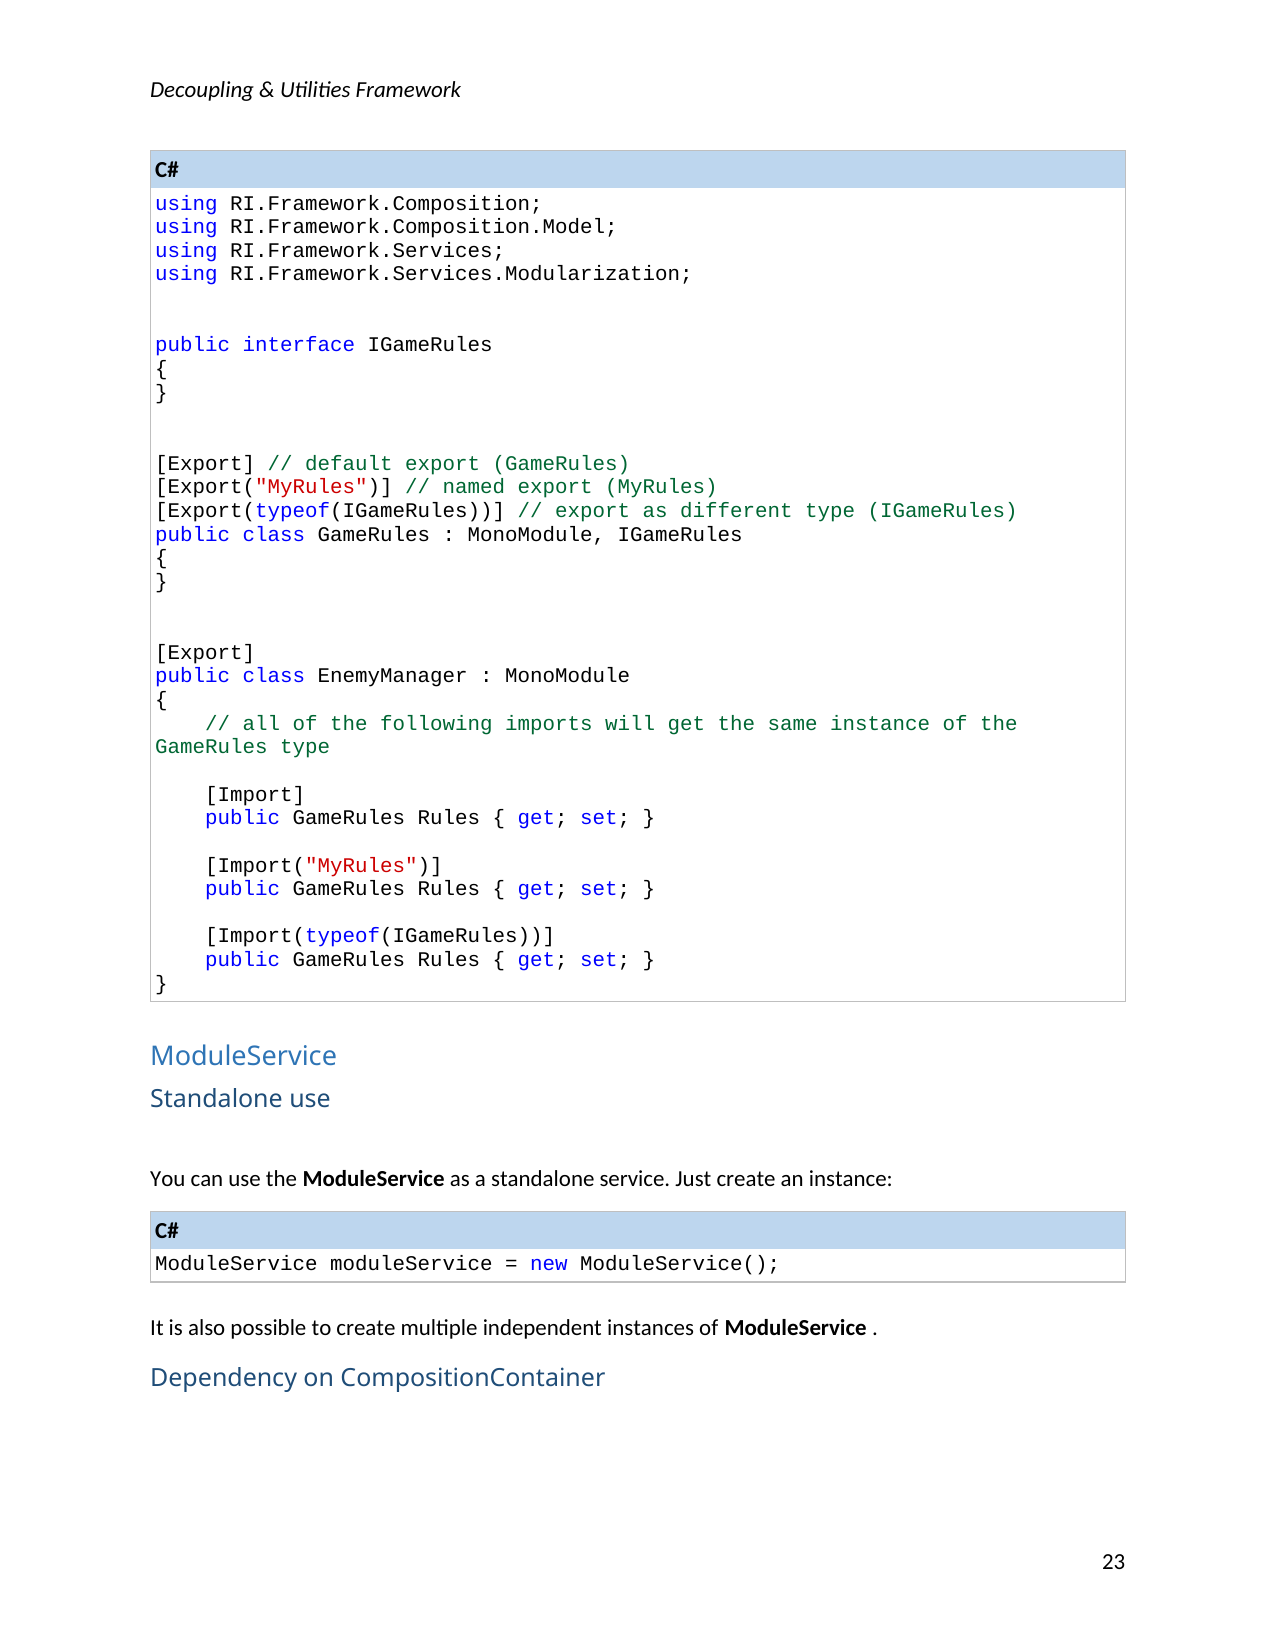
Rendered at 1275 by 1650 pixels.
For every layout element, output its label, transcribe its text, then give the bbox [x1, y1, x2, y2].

table_header C# [151, 151, 1125, 188]
text It is also possible to create multiple independent instances of ModuleService . [150, 1313, 1125, 1341]
subtitle ModuleService [150, 1036, 1125, 1073]
table_cell ModuleService moduleService = new ModuleService(); [151, 1249, 1125, 1281]
text You can use the ModuleService as a standalone service. Just create an instance: [150, 1164, 1125, 1192]
subtitle Dependency on CompositionContainer [150, 1359, 1125, 1394]
table_header C# [151, 1212, 1125, 1249]
table_cell using RI.Framework.Composition; using RI.Framework.Composition.Model; using RI.Framework.Services; using RI.Framework.Services.Modularization; public interface IGameRules { } [Export] // default export (GameRules) [Export("MyRules")] // named export (MyRules) [Export(typeof(IGameRules))] // export as different type (IGameRules) public class GameRules : MonoModule, IGameRules { } [Export] public class EnemyManager : MonoModule { // all of the following imports will get the same instance of the GameRules type [Import] public GameRules Rules { get; set; } [Import("MyRules")] public GameRules Rules { get; set; } [Import(typeof(IGameRules))] public GameRules Rules { get; set; } } [151, 188, 1125, 1001]
subtitle Standalone use [150, 1080, 1125, 1114]
